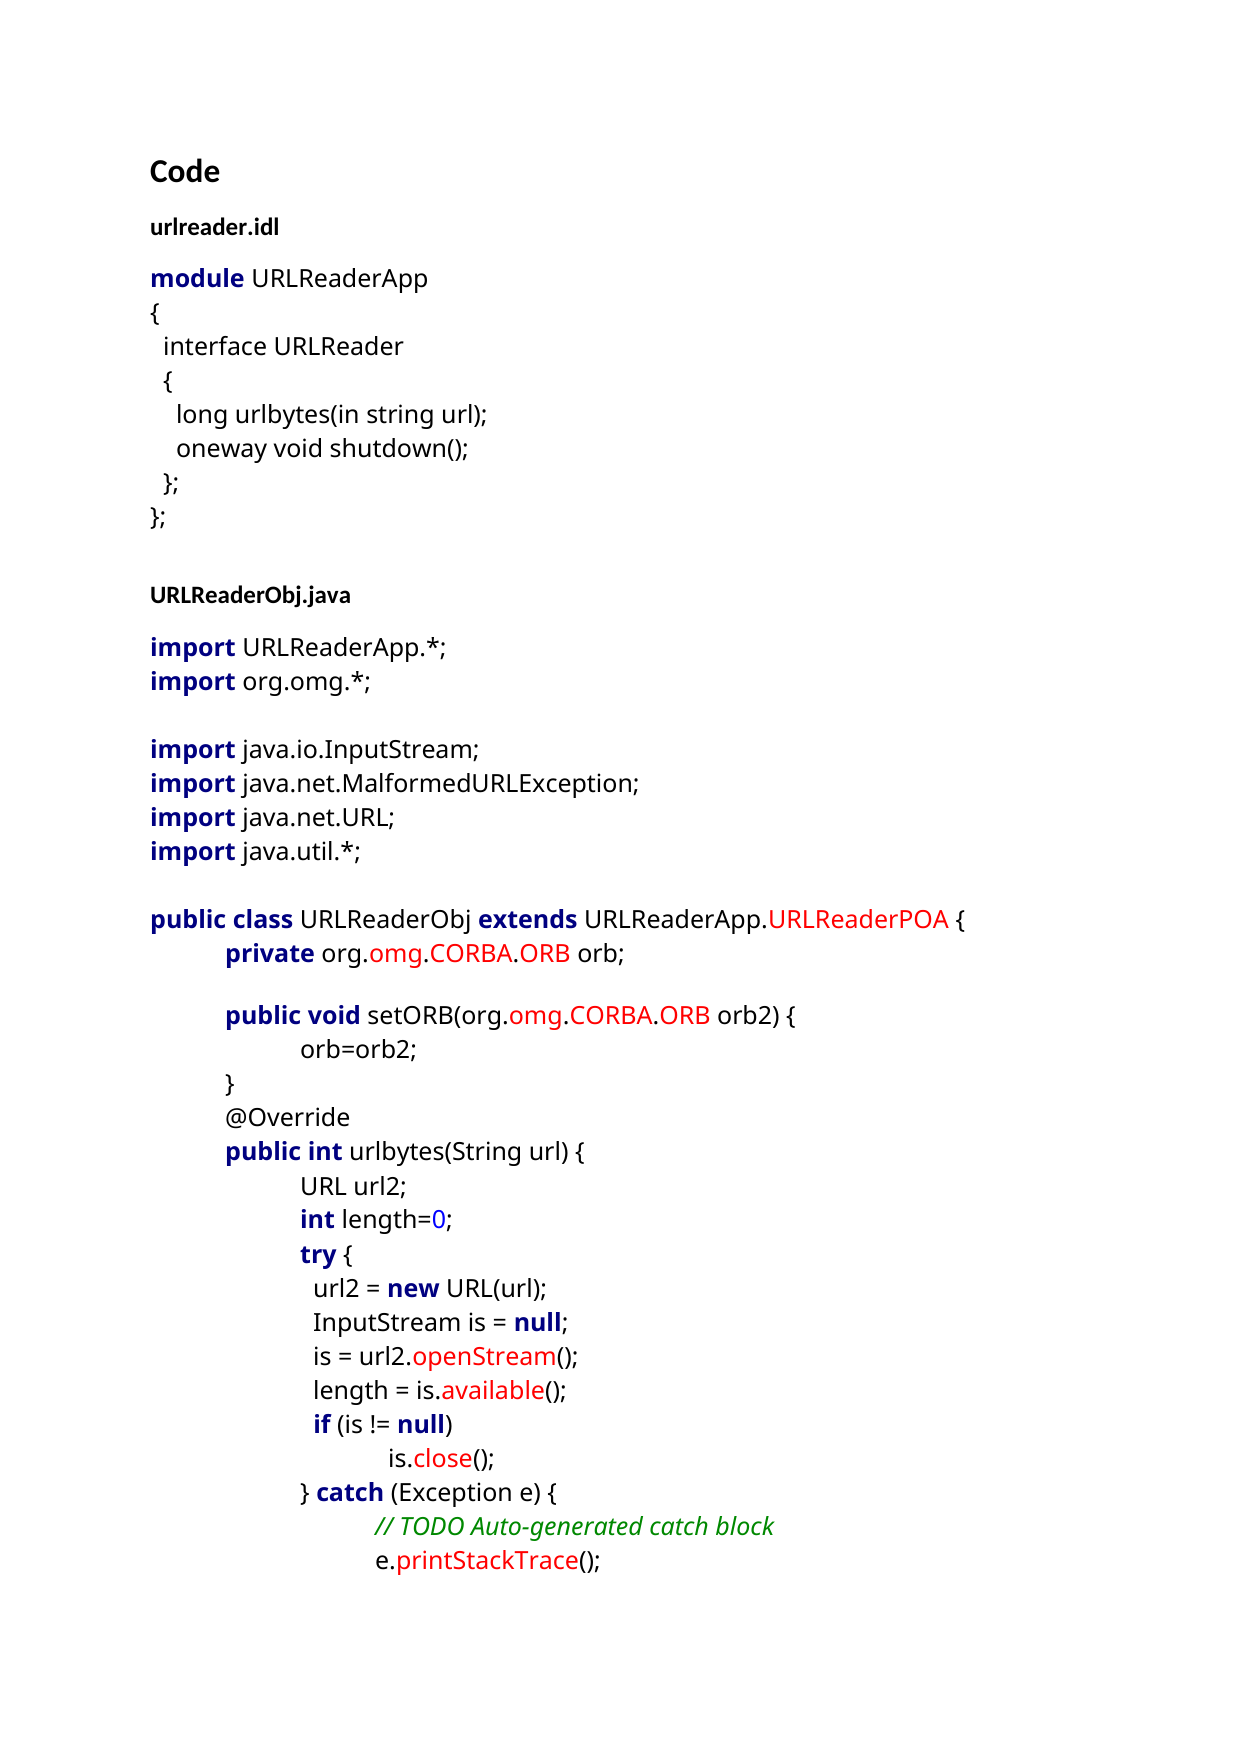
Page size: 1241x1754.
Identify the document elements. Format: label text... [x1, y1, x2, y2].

text import java.net.MalformedURLException; [150, 765, 1090, 799]
text public class URLReaderObj extends URLReaderApp.URLReaderPOA { [150, 902, 1090, 936]
text orb=orb2; [150, 1032, 1090, 1066]
text oneway void shutdown(); [150, 431, 1090, 464]
text interface URLReader [150, 328, 1090, 362]
text { [150, 362, 1090, 396]
text url2 = new URL(url); [150, 1270, 1090, 1304]
text URL url2; [150, 1168, 1090, 1202]
text import org.omg.*; [150, 663, 1090, 697]
text int length=0; [150, 1202, 1090, 1236]
text } catch (Exception e) { [150, 1475, 1090, 1509]
text public void setORB(org.omg.CORBA.ORB orb2) { [150, 998, 1090, 1032]
text try { [150, 1236, 1090, 1270]
text Code [150, 150, 1090, 191]
text @Override [150, 1100, 1090, 1134]
text e.printStackTrace(); [150, 1543, 1090, 1577]
text private org.omg.CORBA.ORB orb; [150, 936, 1090, 970]
text if (is != null) [150, 1407, 1090, 1441]
text module URLReaderApp [150, 260, 1090, 294]
text import java.net.URL; [150, 799, 1090, 833]
text urlreader.idl [150, 211, 1090, 241]
text import java.util.*; [150, 833, 1090, 868]
text import java.io.InputStream; [150, 731, 1090, 765]
text import URLReaderApp.*; [150, 629, 1090, 663]
text { [150, 294, 1090, 328]
text // TODO Auto-generated catch block [150, 1509, 1090, 1543]
text is = url2.openStream(); [150, 1338, 1090, 1372]
text public int urlbytes(String url) { [150, 1134, 1090, 1168]
text long urlbytes(in string url); [150, 396, 1090, 431]
text } [150, 1066, 1090, 1100]
text length = is.available(); [150, 1372, 1090, 1407]
text }; [150, 499, 1090, 533]
text InputStream is = null; [150, 1304, 1090, 1338]
text is.close(); [150, 1441, 1090, 1475]
text URLReaderObj.java [150, 579, 1090, 610]
text }; [150, 464, 1090, 499]
